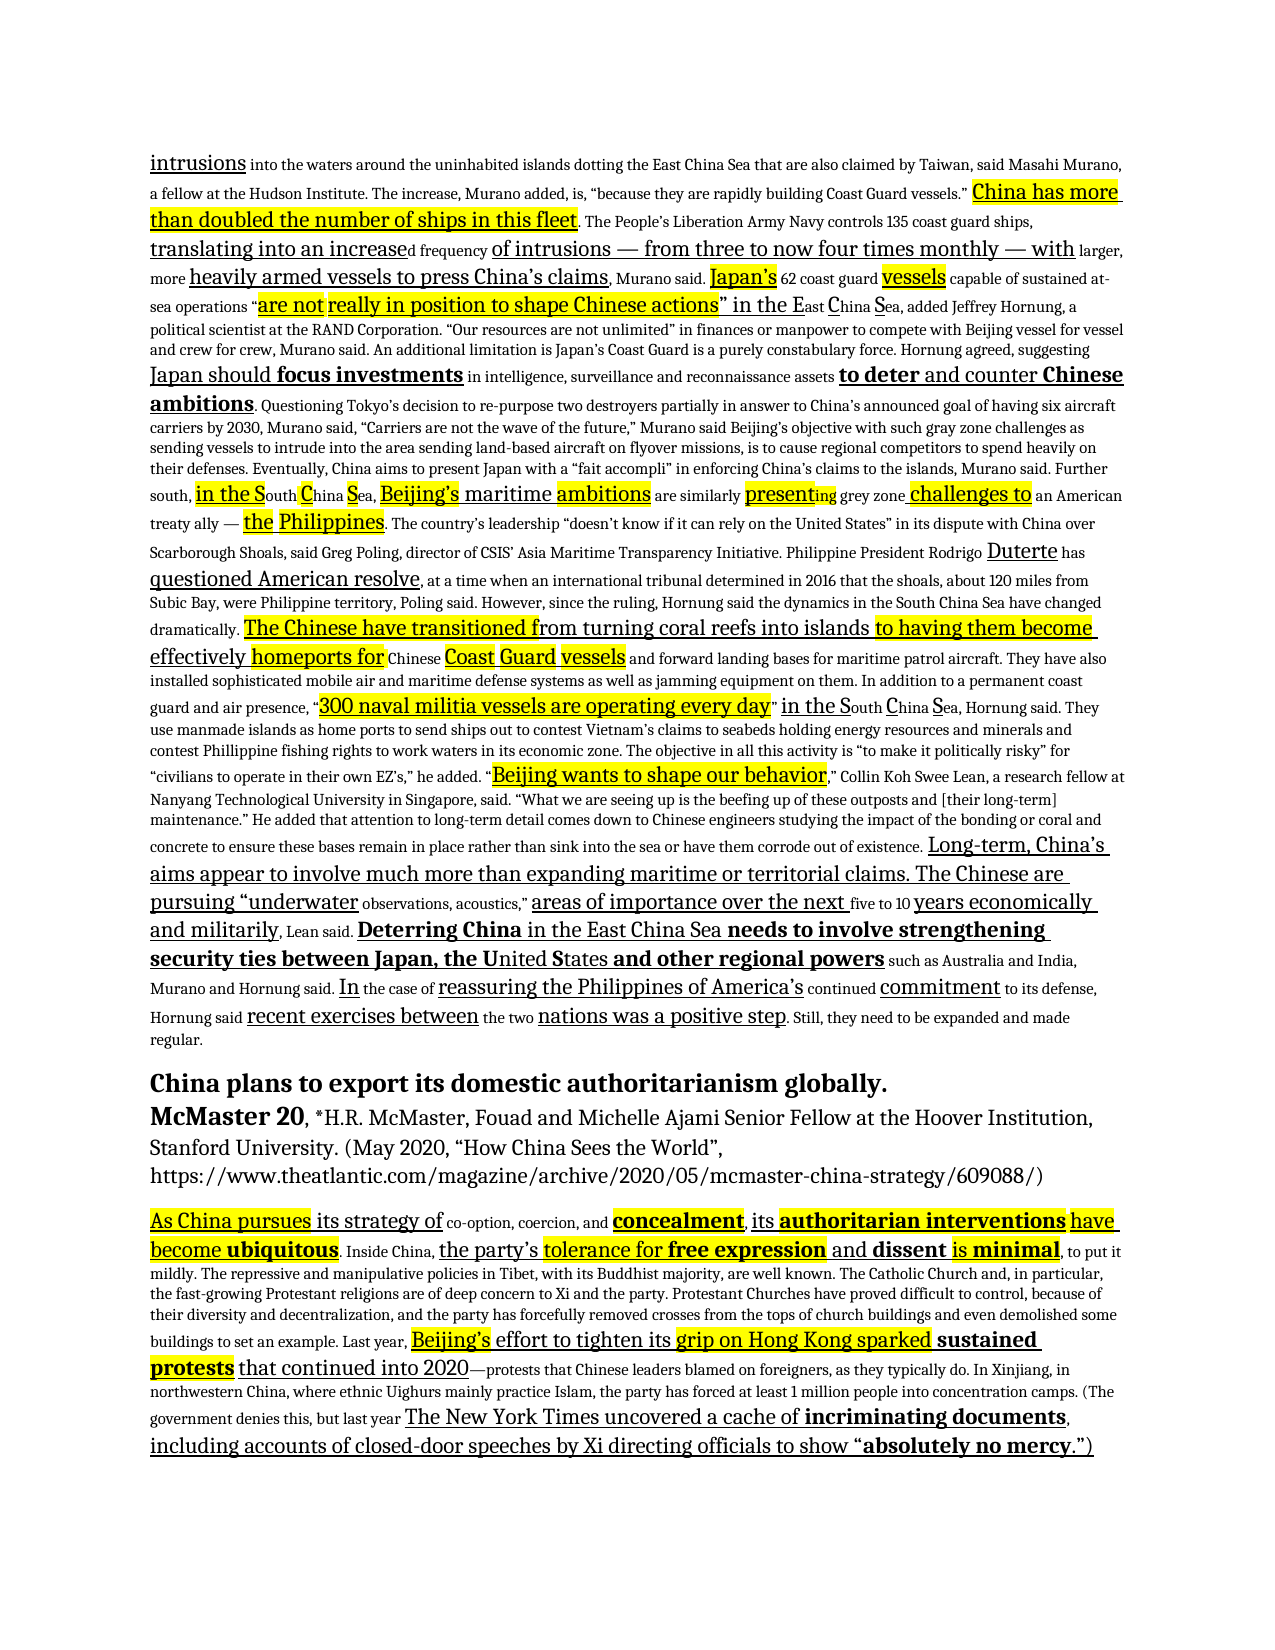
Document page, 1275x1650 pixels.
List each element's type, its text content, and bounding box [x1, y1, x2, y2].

text As China pursues its strategy of co-option, coercion, and concealment, its authoritarian interventions have become ubiquitous. Inside China, the party’s tolerance for free expression and dissent is minimal, to put it mildly. The repressive and manipulative policies in Tibet, with its Buddhist majority, are well known. The Catholic Church and, in particular, the fast-growing Protestant religions are of deep concern to Xi and the party. Protestant Churches have proved difficult to control, because of their diversity and decentralization, and the party has forcefully removed crosses from the tops of church buildings and even demolished some buildings to set an example. Last year, Beijing’s effort to tighten its grip on Hong Kong sparked sustained protests that continued into 2020—protests that Chinese leaders blamed on foreigners, as they typically do. In Xinjiang, in northwestern China, where ethnic Uighurs mainly practice Islam, the party has forced at least 1 million people into concentration camps. (The government denies this, but last year The New York Times uncovered a cache of incriminating documents, including accounts of closed-door speeches by Xi directing officials to show “absolutely no mercy.”) [150, 1208, 1125, 1459]
subtitle China plans to export its domestic authoritarianism globally. [150, 1068, 1125, 1099]
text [150, 150, 1125, 1049]
text McMaster 20, *H.R. McMaster, Fouad and Michelle Ajami Senior Fellow at the Hoover Institution, Stanford University. (May 2020, “How China Sees the World”, https://www.theatlantic.com/magazine/archive/2020/05/mcmaster-china-strategy/609088/) [150, 1101, 1125, 1189]
